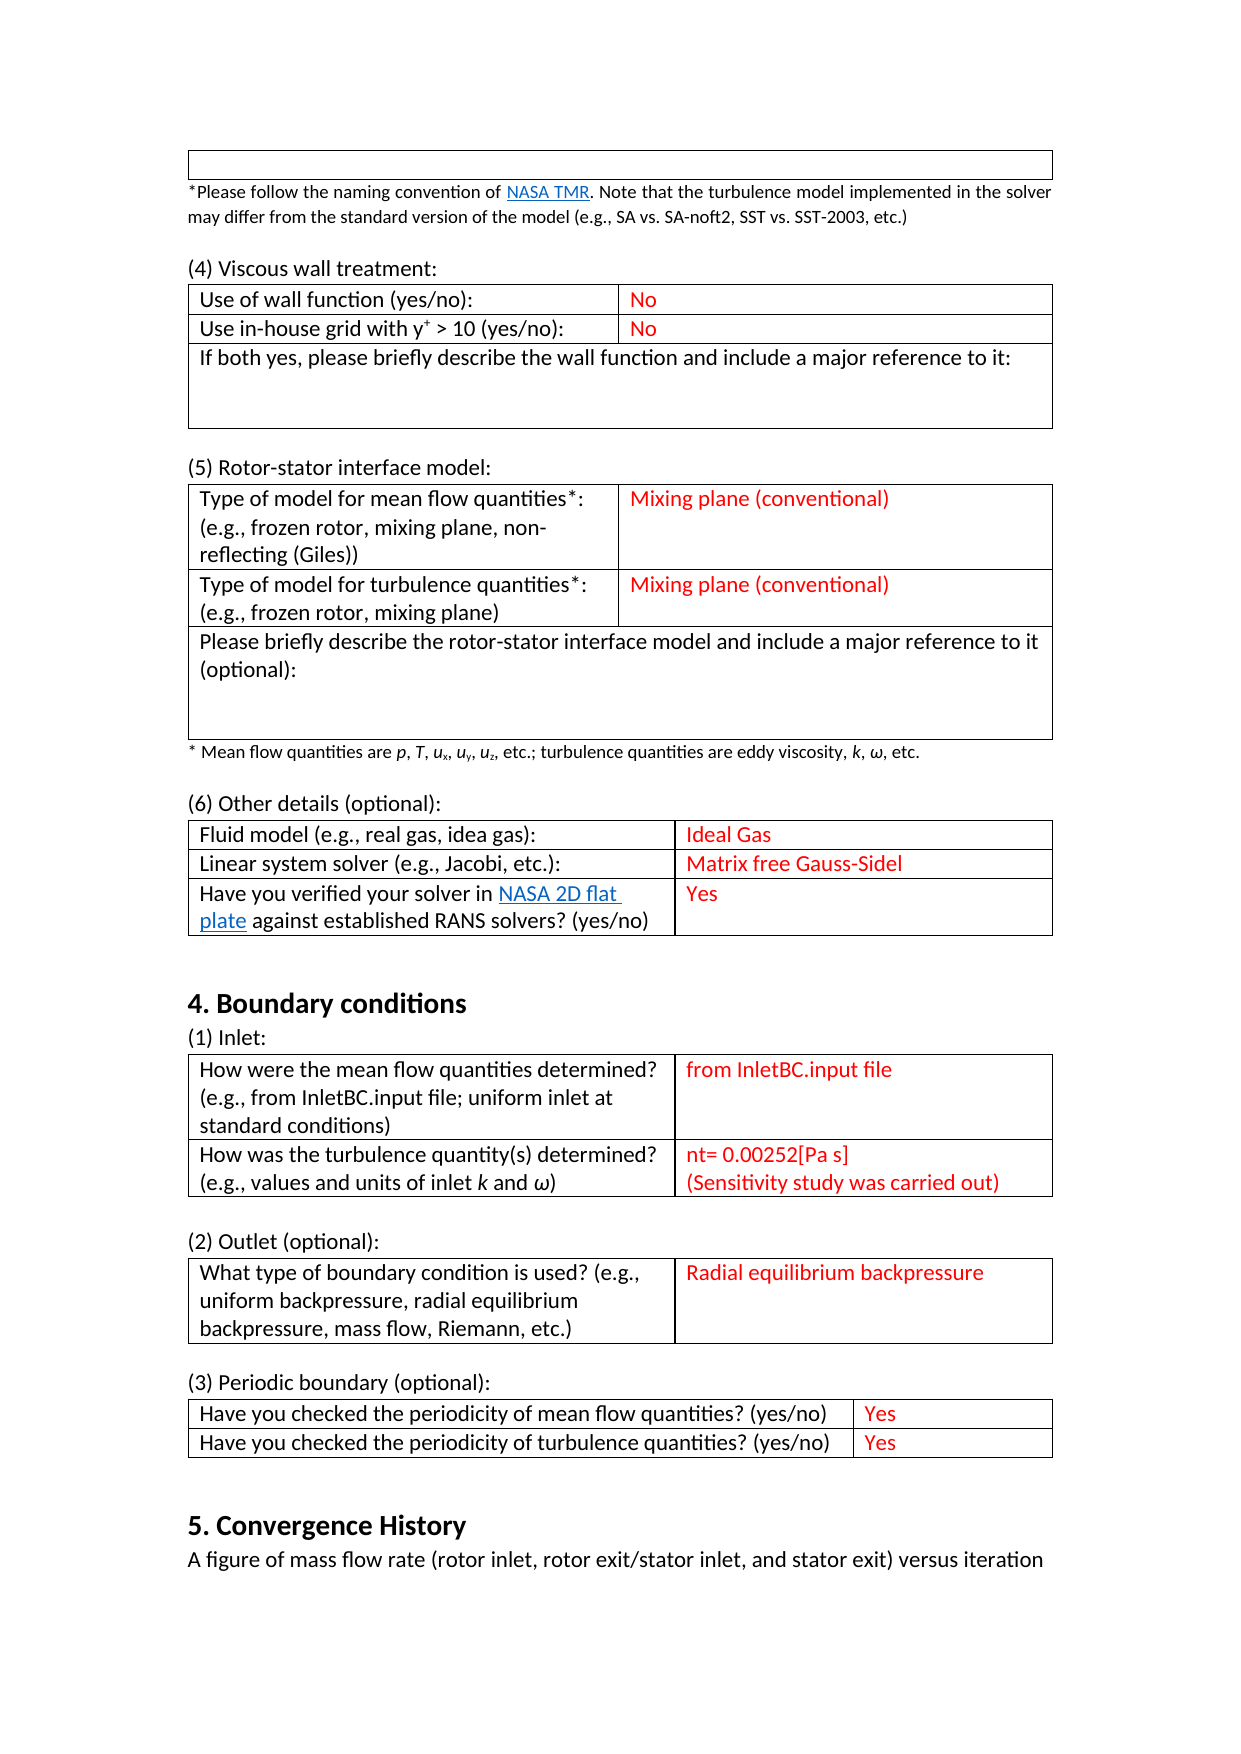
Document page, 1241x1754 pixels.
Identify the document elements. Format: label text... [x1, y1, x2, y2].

table_header No [619, 285, 1052, 313]
table_cell nt= 0.00252[Pa s] (Sensitivity study was carried out) [676, 1140, 1052, 1196]
list Convergence History [187, 1507, 1053, 1543]
text (2) Outlet (optional): [187, 1227, 1053, 1255]
table_header Ideal Gas [676, 821, 1052, 848]
table_cell Linear system solver (e.g., Jacobi, etc.): [189, 850, 674, 878]
text * Mean flow quantities are p, T, ux, uy, uz, etc.; turbulence quantities are eddy viscosity, k, ω, etc. [187, 740, 1053, 763]
text *Please follow the naming convention of NASA TMR. Note that the turbulence model implemented in the solver may differ from the standard version of the model (e.g., SA vs. SA-noft2, SST vs. SST-2003, etc.) [187, 180, 1053, 228]
table_header Type of model for mean flow quantities*: (e.g., frozen rotor, mixing plane, non-reflecting (Giles)) [189, 485, 618, 569]
table_cell How was the turbulence quantity(s) determined? (e.g., values and units of inlet k and ω) [189, 1140, 674, 1196]
text (1) Inlet: [187, 1023, 1053, 1052]
table_cell Type of model for turbulence quantities*: (e.g., frozen rotor, mixing plane) [189, 570, 618, 626]
table_header Fluid model (e.g., real gas, idea gas): [189, 821, 674, 848]
table_header Mixing plane (conventional) [619, 485, 1052, 569]
table_header How were the mean flow quantities determined? (e.g., from InletBC.input file; uniform inlet at standard conditions) [189, 1055, 674, 1139]
table_header What type of boundary condition is used? (e.g., uniform backpressure, radial equilibrium backpressure, mass flow, Riemann, etc.) [189, 1259, 674, 1342]
table_cell Have you checked the periodicity of turbulence quantities? (yes/no) [189, 1429, 853, 1457]
table_cell No [619, 315, 1052, 342]
table_header Yes [854, 1400, 1052, 1427]
text A figure of mass flow rate (rotor inlet, rotor exit/stator inlet, and stator exit) versus iteration [187, 1545, 1053, 1573]
table_cell Matrix free Gauss-Sidel [676, 850, 1052, 878]
table_header Use of wall function (yes/no): [189, 285, 618, 313]
table_header from InletBC.input file [676, 1055, 1052, 1139]
table_cell Yes [676, 879, 1052, 935]
text (6) Other details (optional): [187, 789, 1053, 817]
text (3) Periodic boundary (optional): [187, 1368, 1053, 1396]
table_cell Please briefly describe the rotor-stator interface model and include a major reference to it (optional): [189, 627, 1052, 739]
list Boundary conditions [187, 985, 1053, 1021]
text (5) Rotor-stator interface model: [187, 453, 1053, 481]
text (4) Viscous wall treatment: [187, 254, 1053, 282]
table_cell Use in-house grid with y+ > 10 (yes/no): [189, 315, 618, 342]
table_cell Yes [854, 1429, 1052, 1457]
table_header Have you checked the periodicity of mean flow quantities? (yes/no) [189, 1400, 853, 1427]
table_header Radial equilibrium backpressure [676, 1259, 1052, 1342]
table_cell Have you verified your solver in NASA 2D flat plate against established RANS solvers? (yes/no) [189, 879, 674, 935]
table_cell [189, 151, 1052, 179]
table_cell If both yes, please briefly describe the wall function and include a major reference to it: [189, 344, 1052, 428]
table_cell Mixing plane (conventional) [619, 570, 1052, 626]
